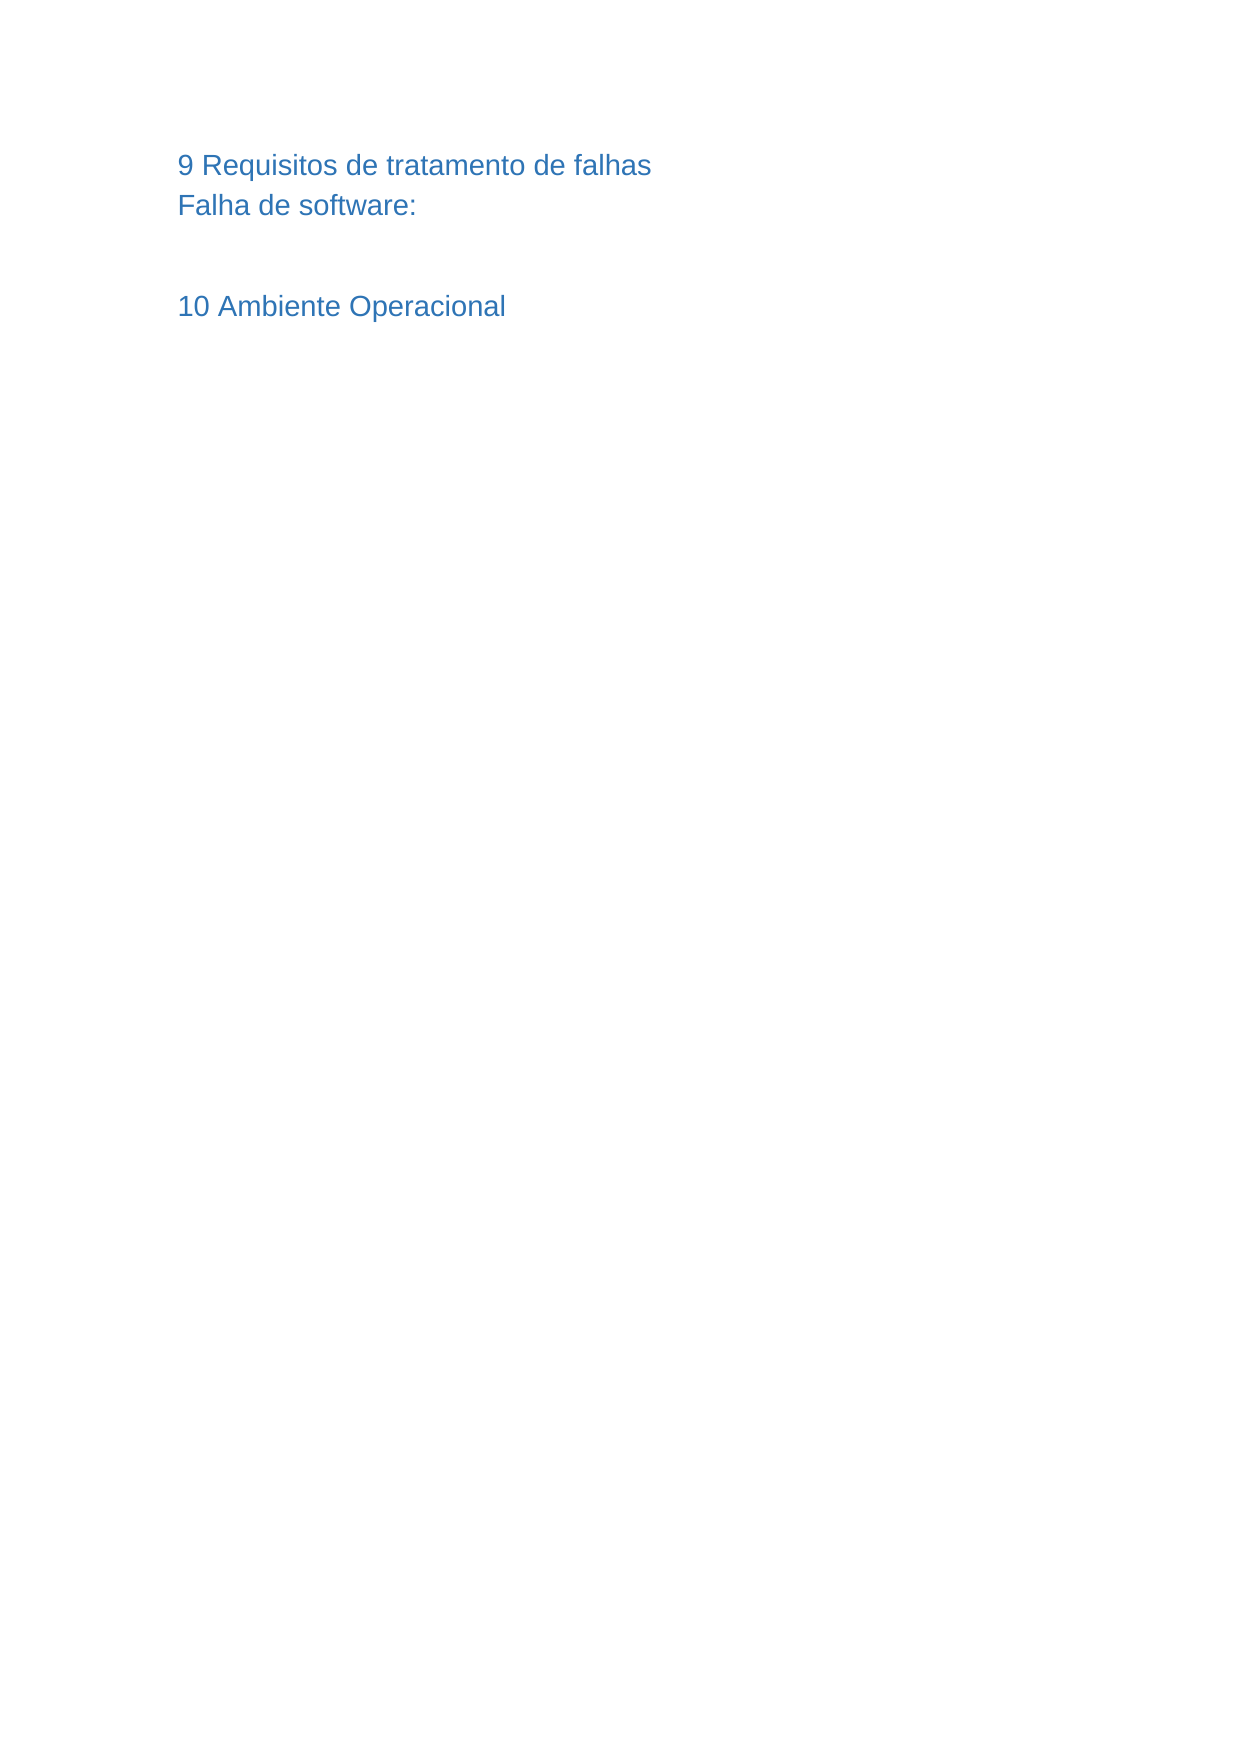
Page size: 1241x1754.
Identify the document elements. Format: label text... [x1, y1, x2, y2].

subtitle Falha de software: [177, 188, 1063, 221]
subtitle 9 Requisitos de tratamento de falhas [177, 148, 1063, 181]
subtitle 10 Ambiente Operacional [177, 289, 1063, 323]
